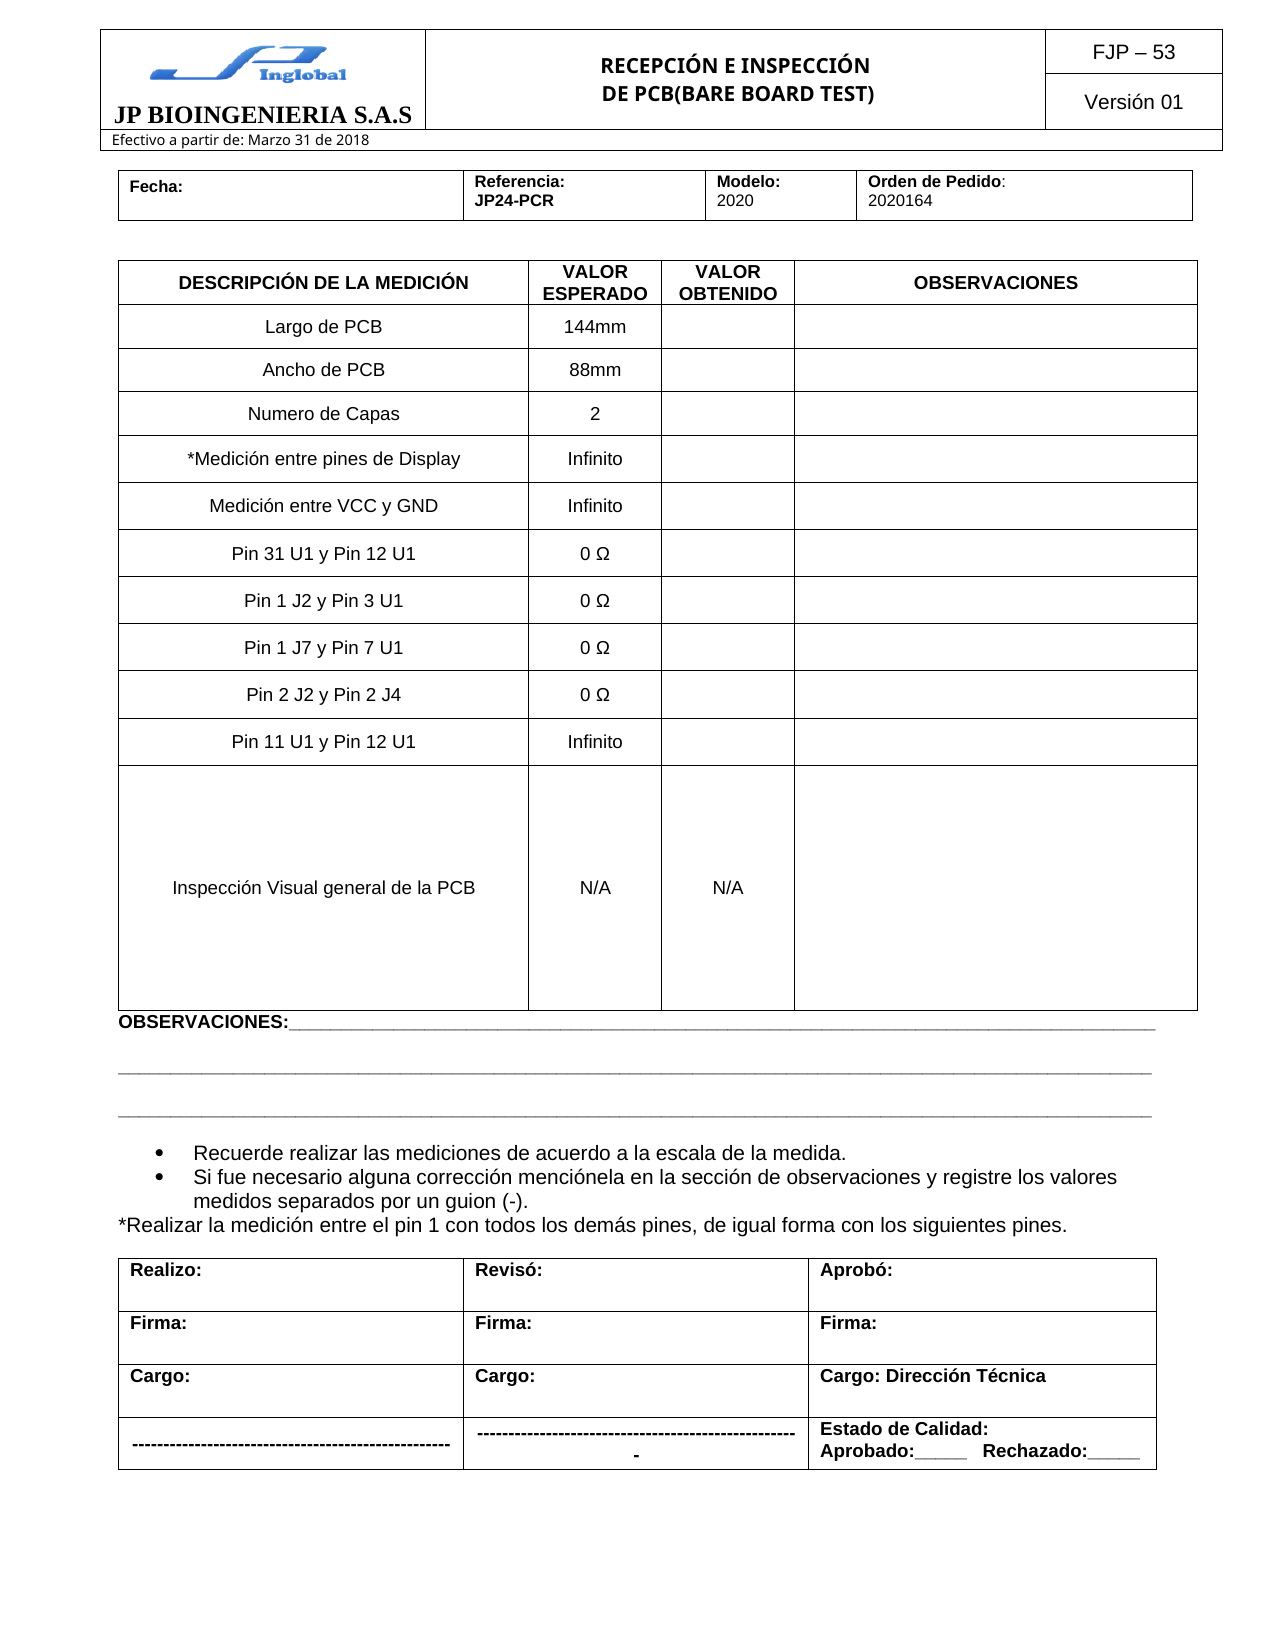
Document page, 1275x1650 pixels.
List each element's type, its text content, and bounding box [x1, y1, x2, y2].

table_cell [795, 436, 1197, 482]
table_cell 144mm [529, 305, 661, 348]
table_cell Firma: [464, 1312, 808, 1364]
table_header VALOR OBTENIDO [662, 261, 794, 304]
table_cell [662, 671, 794, 717]
table_cell Infinito [529, 436, 661, 482]
list Si fue necesario alguna corrección menciónela en la sección de observaciones y registre los valores medidos separados por un guion (-). [156, 1165, 1157, 1213]
list Recuerde realizar las mediciones de acuerdo a la escala de la medida. [156, 1141, 1157, 1165]
table_cell Cargo: [119, 1365, 463, 1417]
table_cell 0 Ω [529, 530, 661, 576]
table_cell [662, 483, 794, 529]
table_cell ---------------------------------------------------- [464, 1418, 808, 1469]
table_cell Inspección Visual general de la PCB [119, 766, 528, 1010]
table_cell *Medición entre pines de Display [119, 436, 528, 482]
table_cell [795, 530, 1197, 576]
table_cell [662, 577, 794, 623]
table_cell --------------------------------------------------- [119, 1418, 463, 1469]
table_cell [662, 436, 794, 482]
table_cell Firma: [119, 1312, 463, 1364]
table_cell [795, 305, 1197, 348]
table_header Orden de Pedido: 2020164 [857, 171, 1192, 220]
table_cell N/A [529, 766, 661, 1010]
table_header OBSERVACIONES [795, 261, 1197, 304]
text OBSERVACIONES:_________________________________________________________________________________________________________________________________________________________________________________________________________________________________________________________________________________________ [118, 1011, 1157, 1119]
picture [146, 42, 352, 85]
table_cell 88mm [529, 349, 661, 391]
table_cell [662, 392, 794, 435]
table_cell [795, 671, 1197, 717]
table_header Realizo: [119, 1259, 463, 1311]
table_cell Infinito [529, 483, 661, 529]
table_cell Numero de Capas [119, 392, 528, 435]
table_cell Estado de Calidad: Aprobado:_____ Rechazado:_____ [809, 1418, 1156, 1469]
table_header Referencia: JP24-PCR [464, 171, 705, 220]
table_header Fecha: [119, 171, 463, 220]
table_cell [662, 349, 794, 391]
table_cell [795, 577, 1197, 623]
table_cell [795, 392, 1197, 435]
table_cell [662, 719, 794, 764]
table_cell [662, 530, 794, 576]
table_header Modelo: 2020 [706, 171, 856, 220]
table_cell Firma: [809, 1312, 1156, 1364]
table_cell N/A [662, 766, 794, 1010]
table_cell Pin 1 J7 y Pin 7 U1 [119, 624, 528, 670]
table_cell [795, 624, 1197, 670]
table_cell Medición entre VCC y GND [119, 483, 528, 529]
table_cell [795, 349, 1197, 391]
table_cell Infinito [529, 719, 661, 764]
table_cell 0 Ω [529, 577, 661, 623]
table_cell Pin 1 J2 y Pin 3 U1 [119, 577, 528, 623]
table_cell 0 Ω [529, 671, 661, 717]
table_cell 0 Ω [529, 624, 661, 670]
table_cell [795, 766, 1197, 1010]
table_header Aprobó: [809, 1259, 1156, 1311]
table_header Revisó: [464, 1259, 808, 1311]
text *Realizar la medición entre el pin 1 con todos los demás pines, de igual forma con los siguientes pines. [118, 1213, 1157, 1237]
table_cell Pin 11 U1 y Pin 12 U1 [119, 719, 528, 764]
table_cell [662, 624, 794, 670]
table_cell [795, 483, 1197, 529]
table_header VALOR ESPERADO [529, 261, 661, 304]
table_cell Largo de PCB [119, 305, 528, 348]
table_header DESCRIPCIÓN DE LA MEDICIÓN [119, 261, 528, 304]
table_cell Cargo: [464, 1365, 808, 1417]
table_cell Cargo: Dirección Técnica [809, 1365, 1156, 1417]
table_cell Pin 2 J2 y Pin 2 J4 [119, 671, 528, 717]
table_cell [795, 719, 1197, 764]
table_cell [662, 305, 794, 348]
table_cell Pin 31 U1 y Pin 12 U1 [119, 530, 528, 576]
table_cell Ancho de PCB [119, 349, 528, 391]
table_cell 2 [529, 392, 661, 435]
